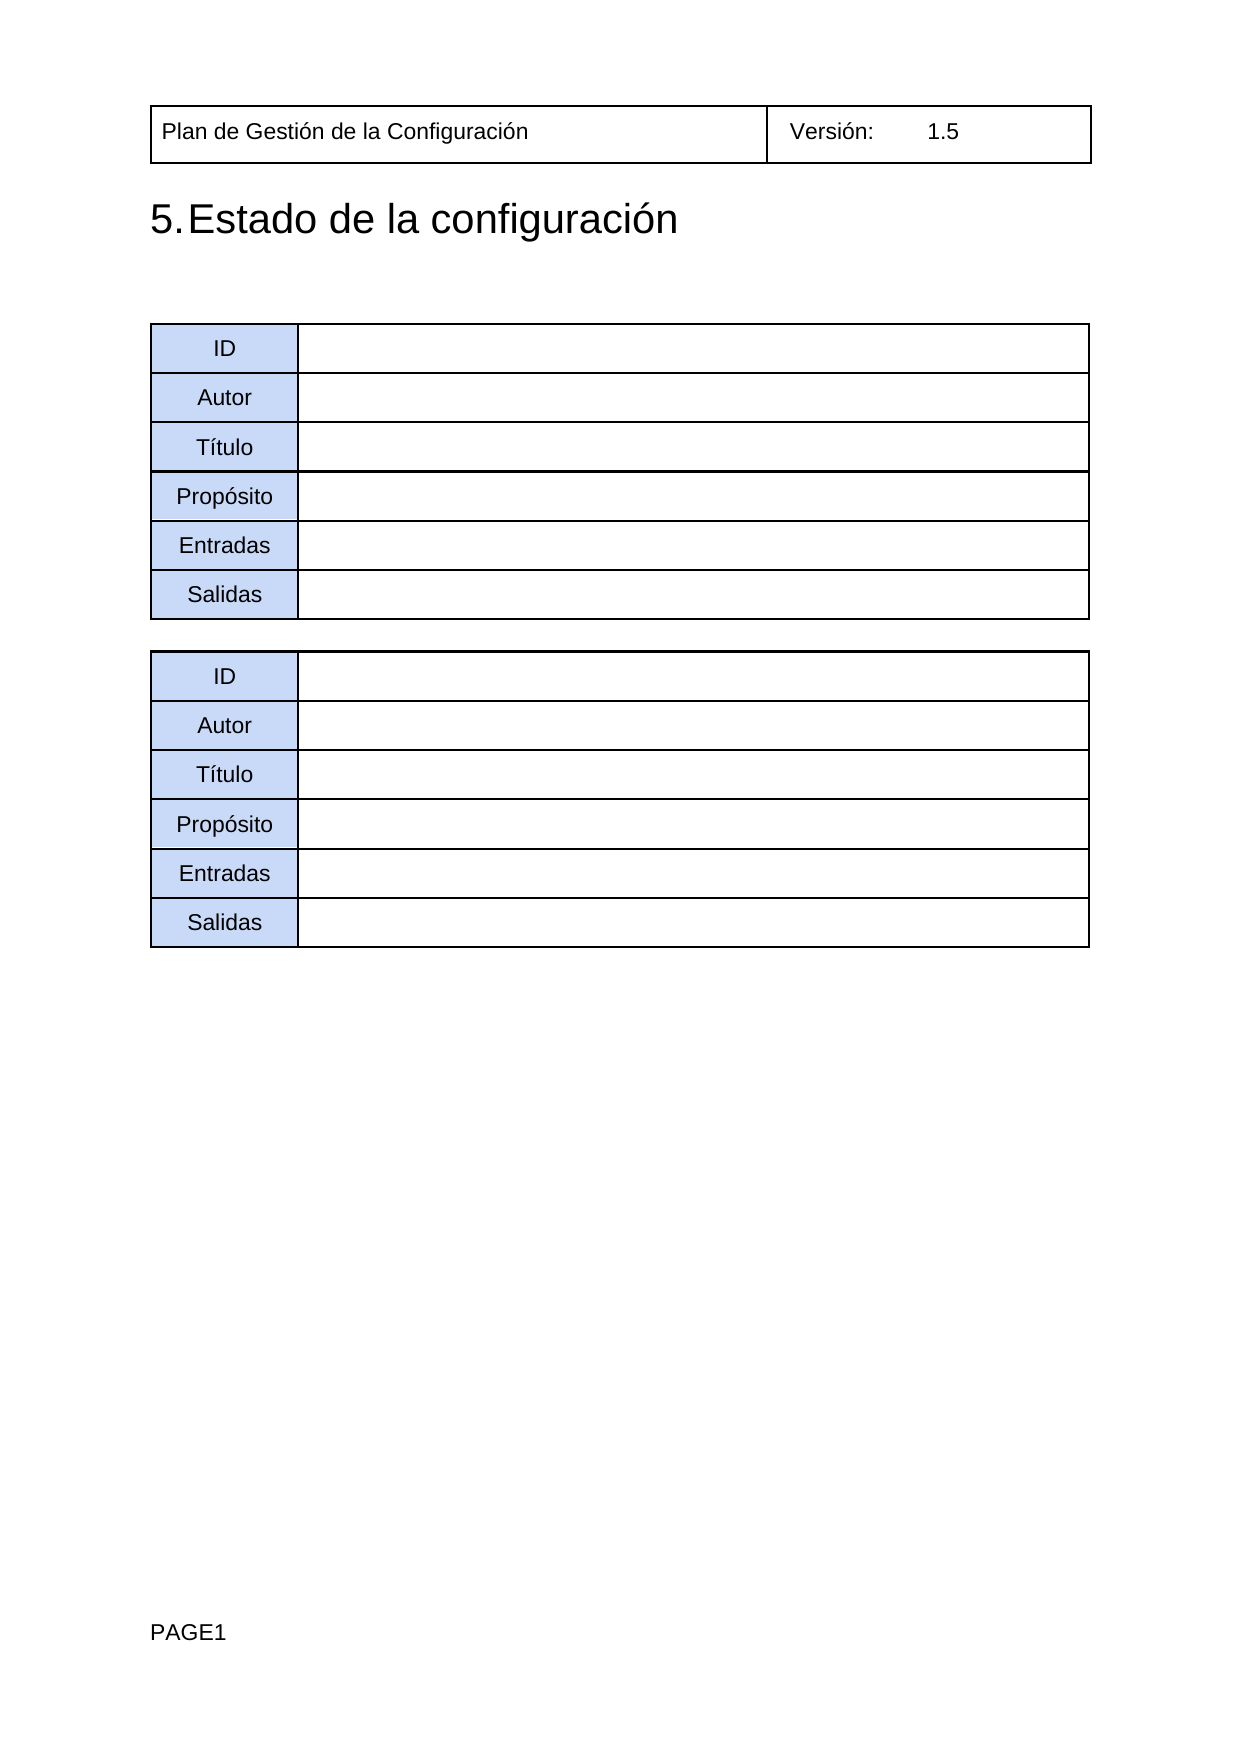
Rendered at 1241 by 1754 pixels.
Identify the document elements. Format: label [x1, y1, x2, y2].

table_cell [152, 800, 297, 847]
table_header [152, 653, 297, 700]
table_cell [152, 473, 297, 519]
table_cell [152, 899, 297, 946]
table_cell [299, 702, 1088, 749]
table_header [299, 325, 1088, 372]
table_cell [152, 374, 297, 421]
table_cell [299, 850, 1088, 897]
table_cell [152, 751, 297, 798]
table_cell [152, 850, 297, 897]
table_header [152, 325, 297, 372]
table_cell [299, 473, 1088, 519]
table_cell [299, 899, 1088, 946]
table_cell [152, 522, 297, 569]
table_cell [152, 571, 297, 618]
table_cell [299, 423, 1088, 470]
table_cell [299, 800, 1088, 847]
table_cell [152, 702, 297, 749]
table_cell [152, 423, 297, 470]
table_cell [299, 374, 1088, 421]
table_cell [299, 751, 1088, 798]
table_cell [299, 571, 1088, 618]
table_header [299, 653, 1088, 700]
table_cell [299, 522, 1088, 569]
